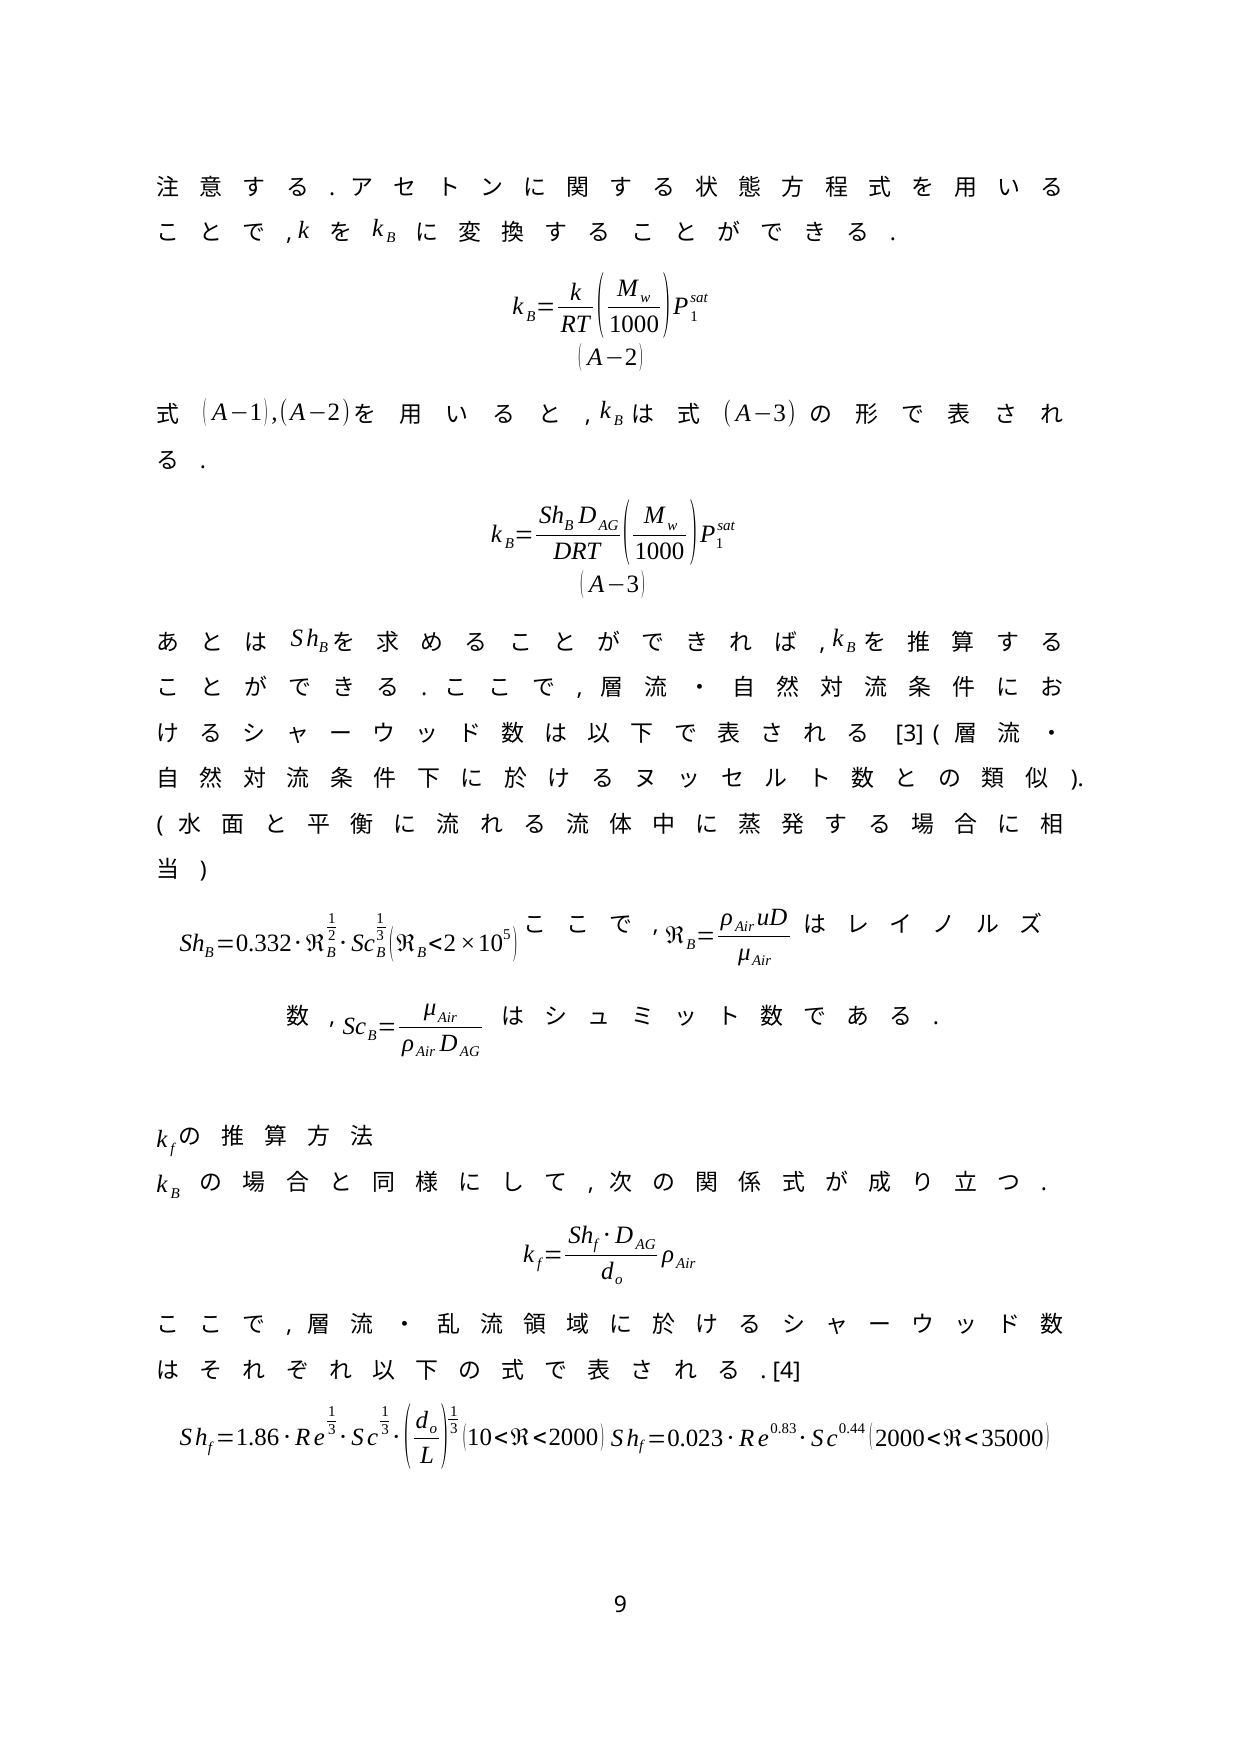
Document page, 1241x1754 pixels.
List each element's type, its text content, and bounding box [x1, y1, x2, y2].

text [156, 162, 1084, 253]
text あとはを求めることができれば, を推算することができる. ここで, 層流・自然対流条件におけるシャーウッド数は以下で表される(層流・自然対流条件下に於けるヌッセルト数との類似). (水面と平衡に流れる流体中に蒸発する場合に相当) [156, 617, 1084, 891]
text ここで, 層流・乱流領域に於けるシャーウッド数はそれぞれ以下の式で表される. [156, 1300, 1084, 1391]
text 式を用いると, は式の形で表される. [156, 390, 1084, 481]
list の場合と同様にして, 次の関係式が成り立つ. [156, 1164, 1084, 1209]
subtitle の推算方法 [156, 1118, 1084, 1164]
list ここで, はレイノルズ数, はシュミット数である. [156, 891, 1084, 1073]
